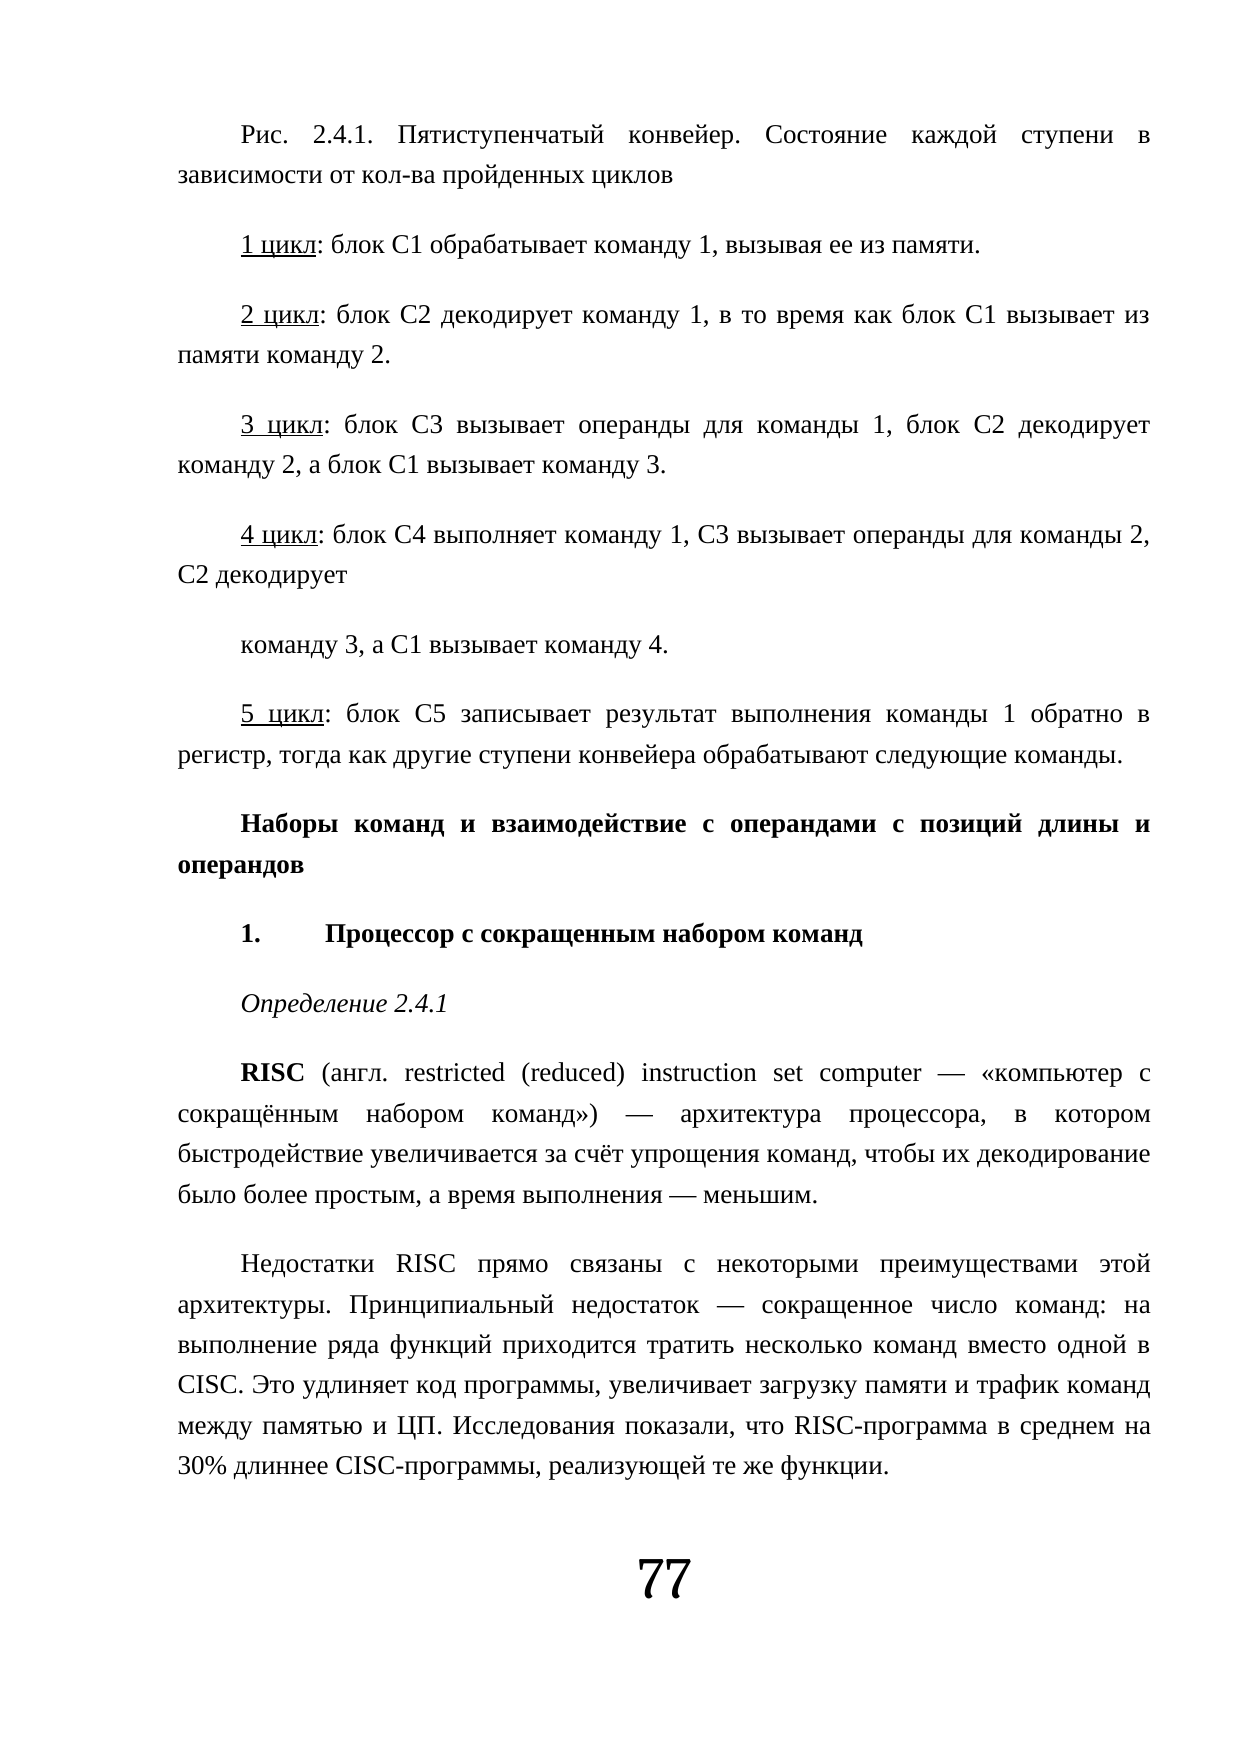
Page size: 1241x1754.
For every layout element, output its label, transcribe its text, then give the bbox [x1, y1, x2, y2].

text RISC (англ. restricted (reduced) instruction set computer — «компьютер с сокращённым набором команд») — архитектура процессора, в котором быстродействие увеличивается за счёт упрощения команд, чтобы их декодирование было более простым, а время выполнения — меньшим. [177, 1056, 1152, 1209]
text Рис. 2.4.1. Пятиступенчатый конвейер. Состояние каждой ступени в зависимости от кол-ва пройденных циклов [177, 118, 1152, 190]
text 1 цикл: блок С1 обрабатывает команду 1, вызывая ее из памяти. [177, 228, 1152, 259]
list Процессор с сокращенным набором команд [177, 917, 1152, 948]
text Определение 2.4.1 [177, 987, 1152, 1018]
text Наборы команд и взаимодействие с операндами с позиций длины и операндов [177, 807, 1152, 879]
text 3 цикл: блок С3 вызывает операнды для команды 1, блок С2 декодирует команду 2, а блок С1 вызывает команду 3. [177, 408, 1152, 479]
text Недостатки RISC прямо связаны с некоторыми преимуществами этой архитектуры. Принципиальный недостаток — сокращенное число команд: на выполнение ряда функций приходится тратить несколько команд вместо одной в CISC. Это удлиняет код программы, увеличивает загрузку памяти и трафик команд между памятью и ЦП. Исследования показали, что RISC-программа в среднем на 30% длиннее CISC-программы, реализующей те же функции. [177, 1247, 1152, 1481]
text команду 3, а С1 вызывает команду 4. [177, 628, 1152, 659]
text 5 цикл: блок С5 записывает результат выполнения команды 1 обратно в регистр, тогда как другие ступени конвейера обрабатывают следующие команды. [177, 697, 1152, 769]
text 4 цикл: блок С4 выполняет команду 1, С3 вызывает операнды для команды 2, С2 декодирует [177, 518, 1152, 589]
text 2 цикл: блок С2 декодирует команду 1, в то время как блок С1 вызывает из памяти команду 2. [177, 298, 1152, 369]
